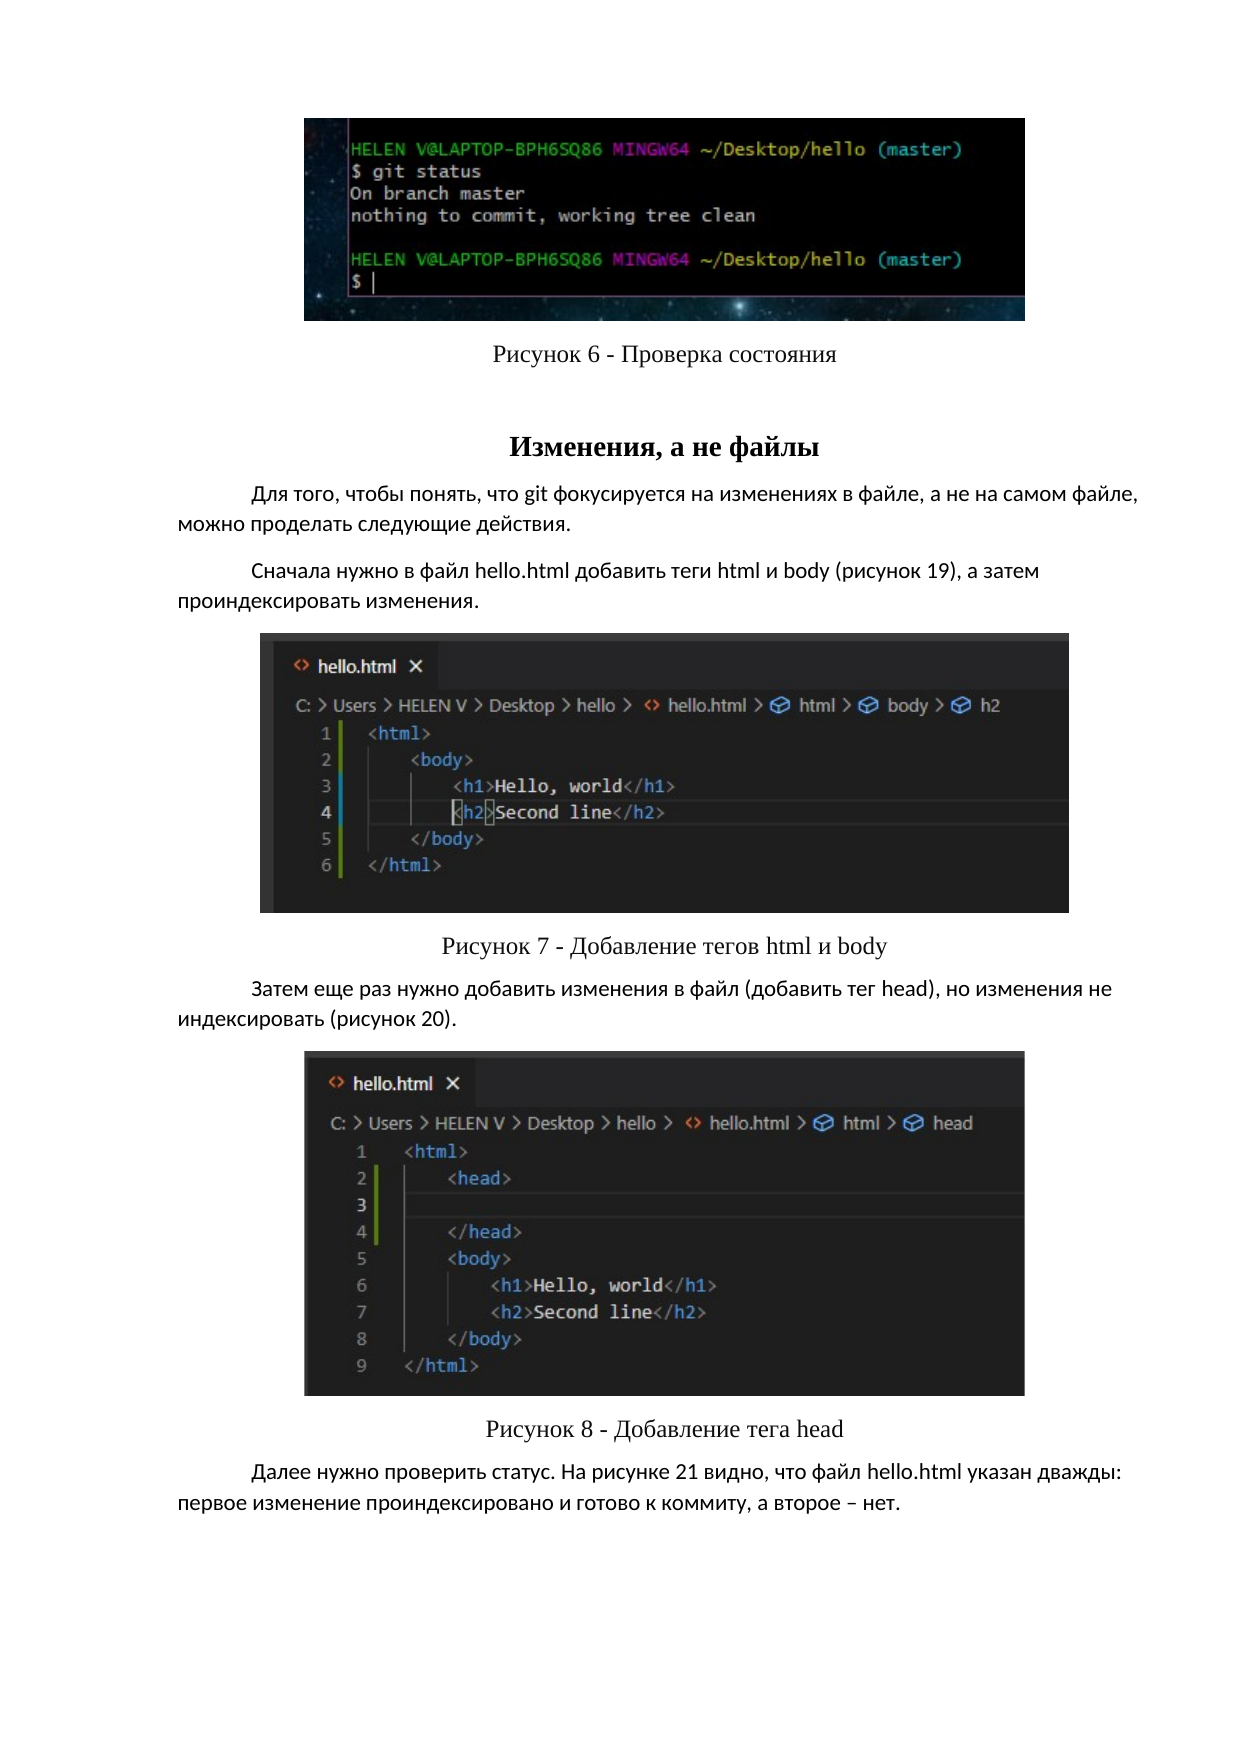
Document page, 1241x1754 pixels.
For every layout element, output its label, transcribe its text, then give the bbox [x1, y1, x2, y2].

text Сначала нужно в файл hello.html добавить теги html и body (рисунок 19), а затем проиндексировать изменения. [177, 556, 1152, 615]
subtitle Изменения, а не файлы [177, 429, 1152, 463]
picture [304, 1051, 1025, 1396]
text Далее нужно проверить статус. На рисунке 21 видно, что файл hello.html указан дважды: первое изменение проиндексировано и готово к коммиту, а второе – нет. [177, 1457, 1152, 1516]
picture [304, 118, 1025, 321]
text Для того, чтобы понять, что git фокусируется на изменениях в файле, а не на самом файле, можно проделать следующие действия. [177, 479, 1152, 538]
text Затем еще раз нужно добавить изменения в файл (добавить тег head), но изменения не индексировать (рисунок 20). [177, 974, 1152, 1032]
picture [260, 633, 1069, 913]
